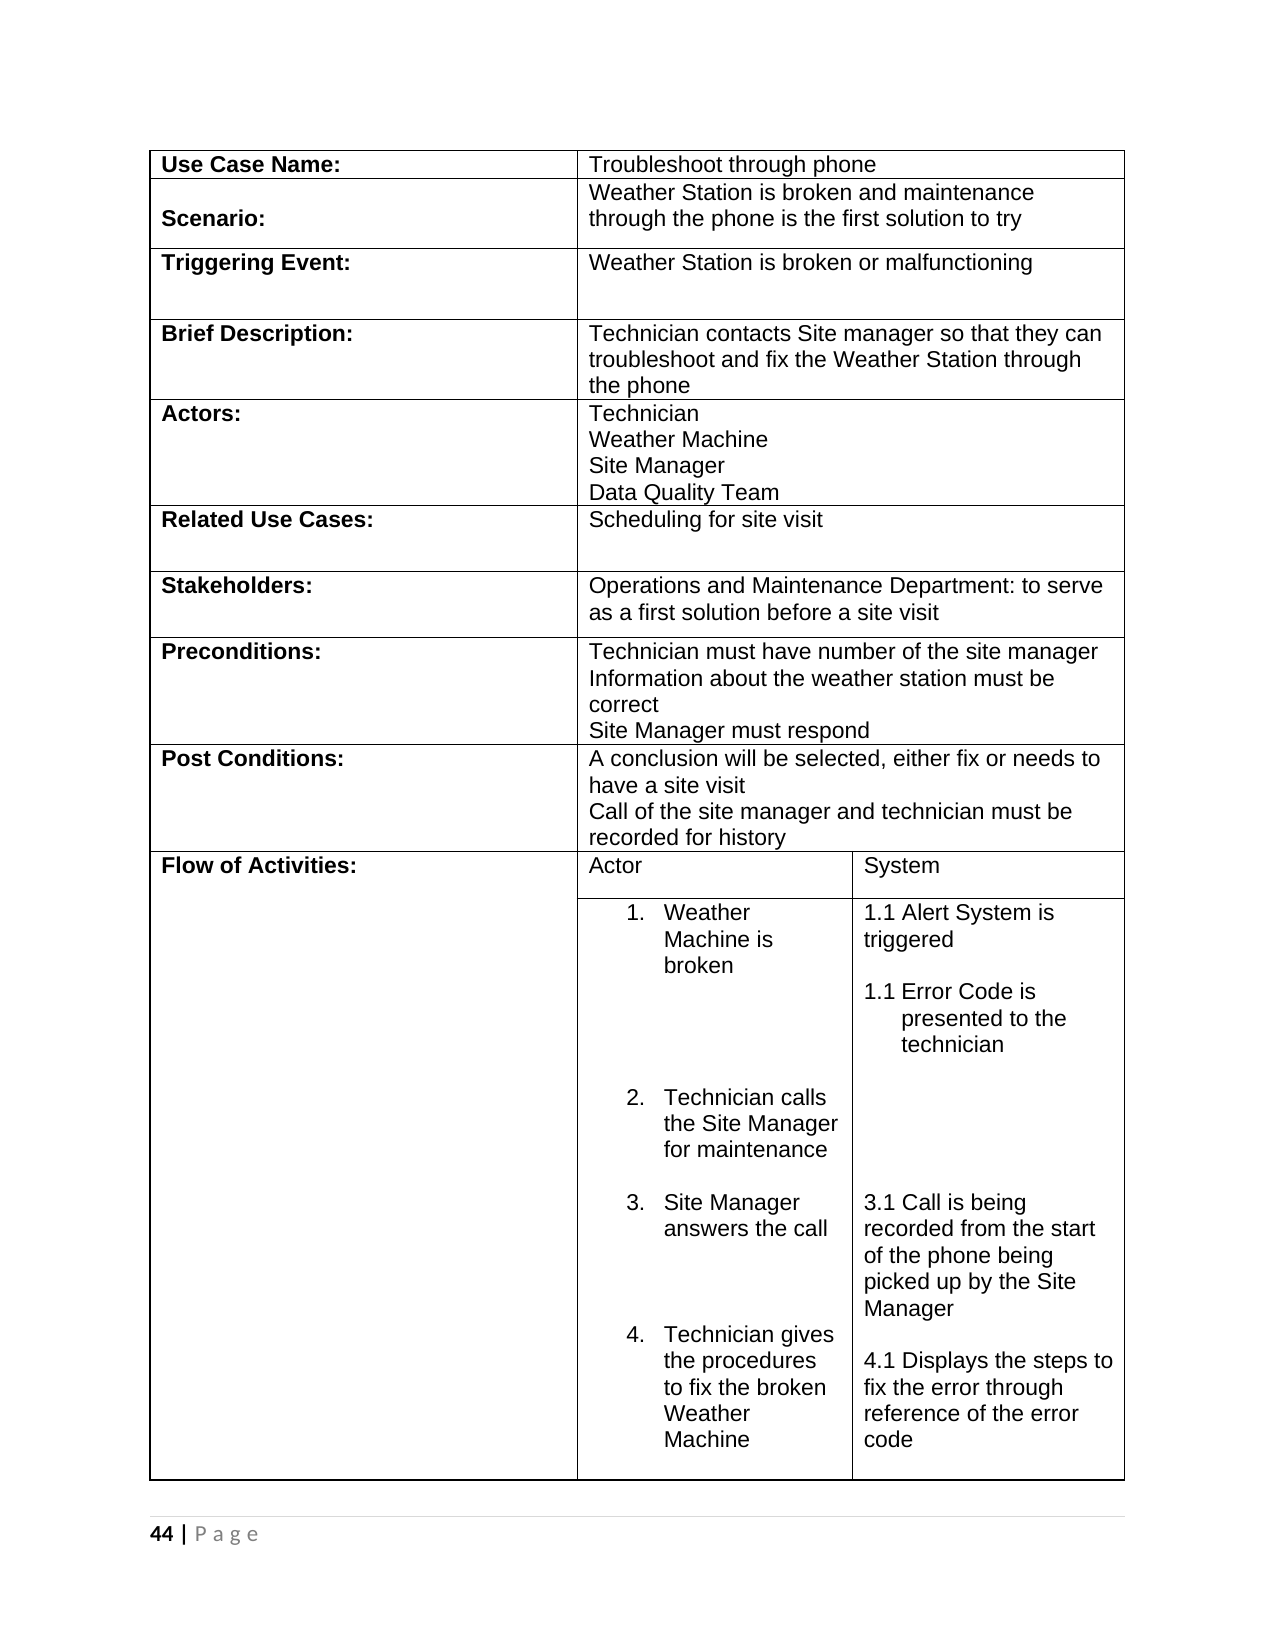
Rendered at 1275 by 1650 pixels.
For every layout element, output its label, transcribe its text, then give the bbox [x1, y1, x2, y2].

table_cell System [853, 852, 1124, 898]
table_header Troubleshoot through phone [578, 151, 1124, 177]
table_cell Brief Description: [151, 320, 577, 398]
table_cell Actor [578, 852, 852, 898]
table_cell Related Use Cases: [151, 506, 577, 571]
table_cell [853, 899, 1124, 1479]
table_cell Scheduling for site visit [578, 506, 1124, 571]
table_cell Technician contacts Site manager so that they can troubleshoot and fix the Weather Station through the phone [578, 320, 1124, 398]
table_cell Scenario: [151, 179, 577, 248]
table_cell Flow of Activities: [151, 852, 577, 1479]
table_cell Preconditions: [151, 638, 577, 744]
table_cell Weather Station is broken or malfunctioning [578, 249, 1124, 318]
table_cell Actors: [151, 400, 577, 505]
table_cell Technician must have number of the site manager Information about the weather station must be correct Site Manager must respond [578, 638, 1124, 744]
table_header Use Case Name: [151, 151, 577, 177]
table_cell Triggering Event: [151, 249, 577, 318]
table_cell Operations and Maintenance Department: to serve as a first solution before a site visit [578, 572, 1124, 637]
table_cell Technician Weather Machine Site Manager Data Quality Team [578, 400, 1124, 505]
table_cell Weather Station is broken and maintenance through the phone is the first solution to try [578, 179, 1124, 248]
table_cell A conclusion will be selected, either fix or needs to have a site visit Call of the site manager and technician must be recorded for history [578, 745, 1124, 851]
table_cell Stakeholders: [151, 572, 577, 637]
table_cell Post Conditions: [151, 745, 577, 851]
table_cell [578, 899, 852, 1479]
